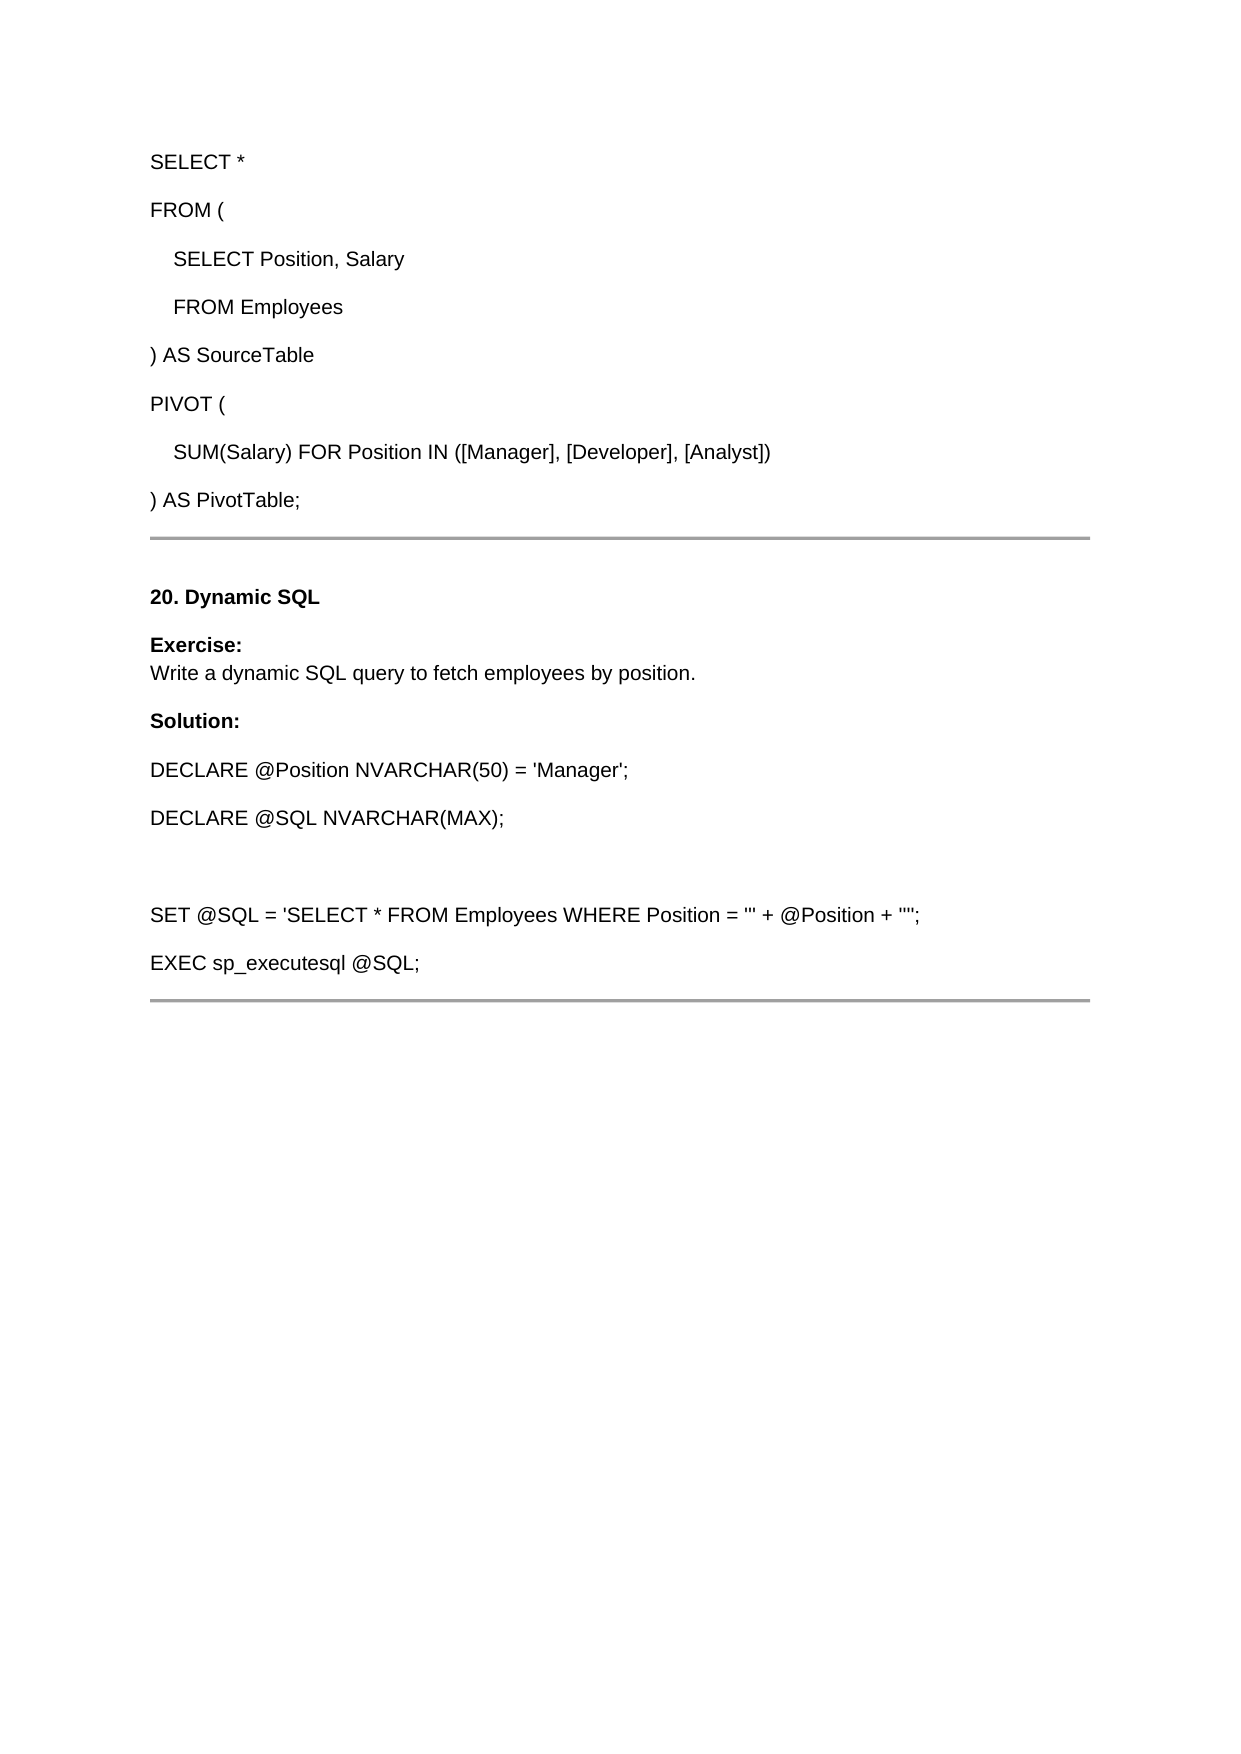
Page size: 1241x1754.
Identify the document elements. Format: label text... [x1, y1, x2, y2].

text DECLARE @SQL NVARCHAR(MAX); [150, 806, 1090, 830]
text SUM(Salary) FOR Position IN ([Manager], [Developer], [Analyst]) [150, 440, 1090, 464]
text DECLARE @Position NVARCHAR(50) = 'Manager'; [150, 757, 1090, 781]
text SELECT * [150, 150, 1090, 174]
text SELECT Position, Salary [150, 247, 1090, 271]
text Exercise: Write a dynamic SQL query to fetch employees by position. [150, 633, 1090, 685]
text EXEC sp_executesql @SQL; [150, 951, 1090, 975]
text 20. Dynamic SQL [150, 585, 1090, 609]
text FROM ( [150, 198, 1090, 222]
text FROM Employees [150, 295, 1090, 319]
text SET @SQL = 'SELECT * FROM Employees WHERE Position = ''' + @Position + ''''; [150, 902, 1090, 926]
text ) AS SourceTable [150, 343, 1090, 367]
text ) AS PivotTable; [150, 488, 1090, 512]
text Solution: [150, 709, 1090, 733]
text PIVOT ( [150, 392, 1090, 416]
